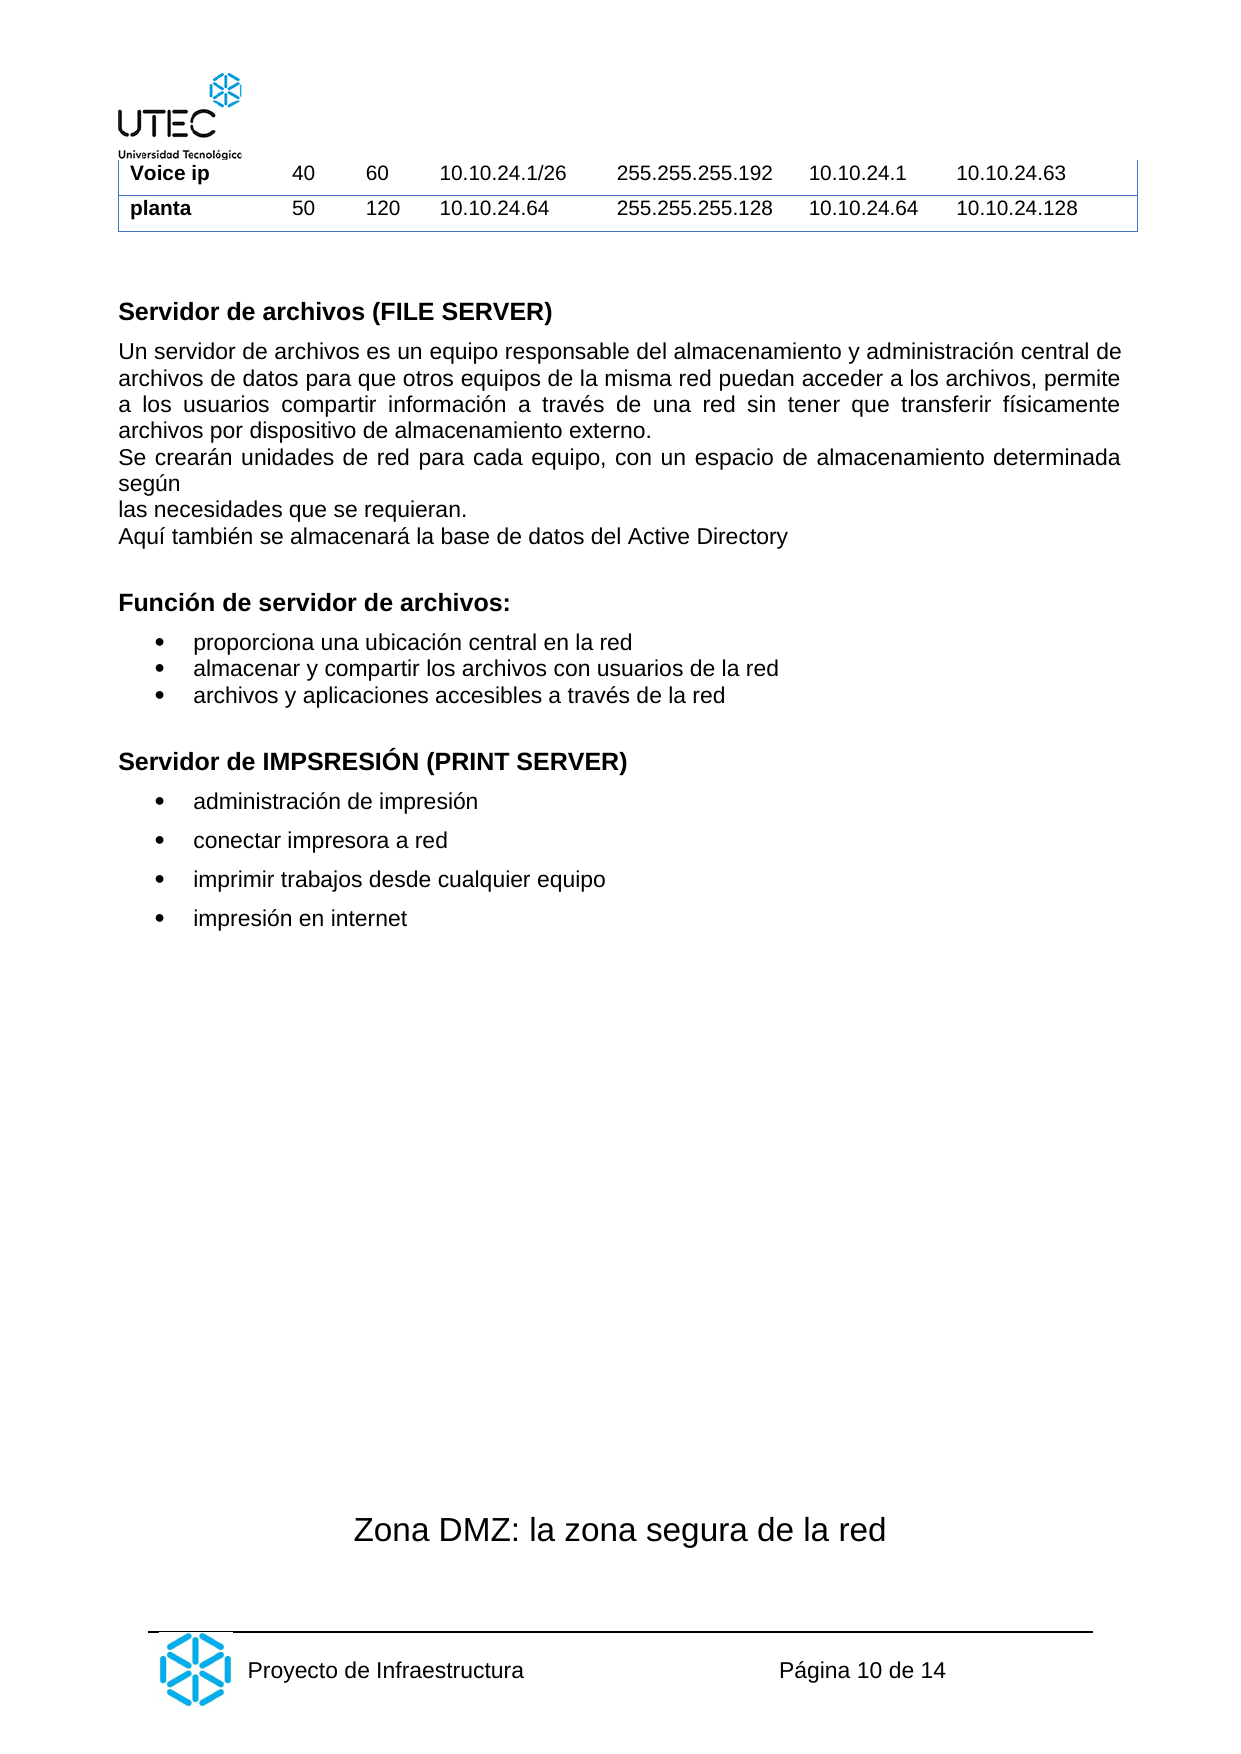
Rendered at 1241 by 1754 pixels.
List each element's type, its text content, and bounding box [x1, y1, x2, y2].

subtitle Función de servidor de archivos: [118, 588, 1122, 617]
picture [158, 1632, 233, 1708]
table_cell 255.255.255.192 [605, 160, 797, 195]
table_cell 50 [281, 196, 354, 231]
list administración de impresión [156, 788, 1122, 814]
picture [228, 77, 236, 86]
list proporciona una ubicación central en la red [156, 629, 1122, 655]
table_cell 10.10.24.64 [428, 196, 605, 231]
table_cell 10.10.24.1/26 [428, 160, 605, 195]
picture [231, 86, 239, 95]
subtitle Zona DMZ: la zona segura de la red [118, 1509, 1122, 1548]
table_cell 255.255.255.128 [605, 196, 797, 231]
text Se crearán unidades de red para cada equipo, con un espacio de almacenamiento determinada según [118, 443, 1122, 496]
subtitle conectar impresora a red [156, 827, 1122, 853]
picture [118, 73, 242, 160]
list almacenar y compartir los archivos con usuarios de la red [156, 655, 1122, 682]
picture [228, 95, 236, 103]
picture [232, 73, 242, 84]
table_cell 10.10.24.63 [945, 160, 1137, 195]
table_cell 10.10.24.64 [797, 196, 945, 231]
table_cell 120 [354, 196, 428, 231]
text Un servidor de archivos es un equipo responsable del almacenamiento y administración central de archivos de datos para que otros equipos de la misma red puedan acceder a los archivos, permite a los usuarios compartir información a través de una red sin tener que transferir físicamente archivos por dispositivo de almacenamiento externo. [118, 338, 1122, 443]
subtitle Servidor de archivos (FILE SERVER) [118, 297, 1122, 326]
table_cell 10.10.24.128 [945, 196, 1137, 231]
picture [213, 86, 221, 96]
table_cell 40 [281, 160, 354, 195]
picture [216, 95, 224, 104]
subtitle impresión en internet [156, 905, 1122, 931]
text las necesidades que se requieran. [118, 496, 1122, 523]
subtitle imprimir trabajos desde cualquier equipo [156, 866, 1122, 892]
subtitle Servidor de IMPSRESIÓN (PRINT SERVER) [118, 747, 1122, 776]
list archivos y aplicaciones accesibles a través de la red [156, 682, 1122, 708]
table_cell planta [119, 196, 281, 231]
table_cell 10.10.24.1 [797, 160, 945, 195]
picture [216, 77, 224, 87]
text Aquí también se almacenará la base de datos del Active Directory [118, 523, 1122, 549]
table_cell Voice ip [119, 160, 281, 195]
table_cell 60 [354, 160, 428, 195]
